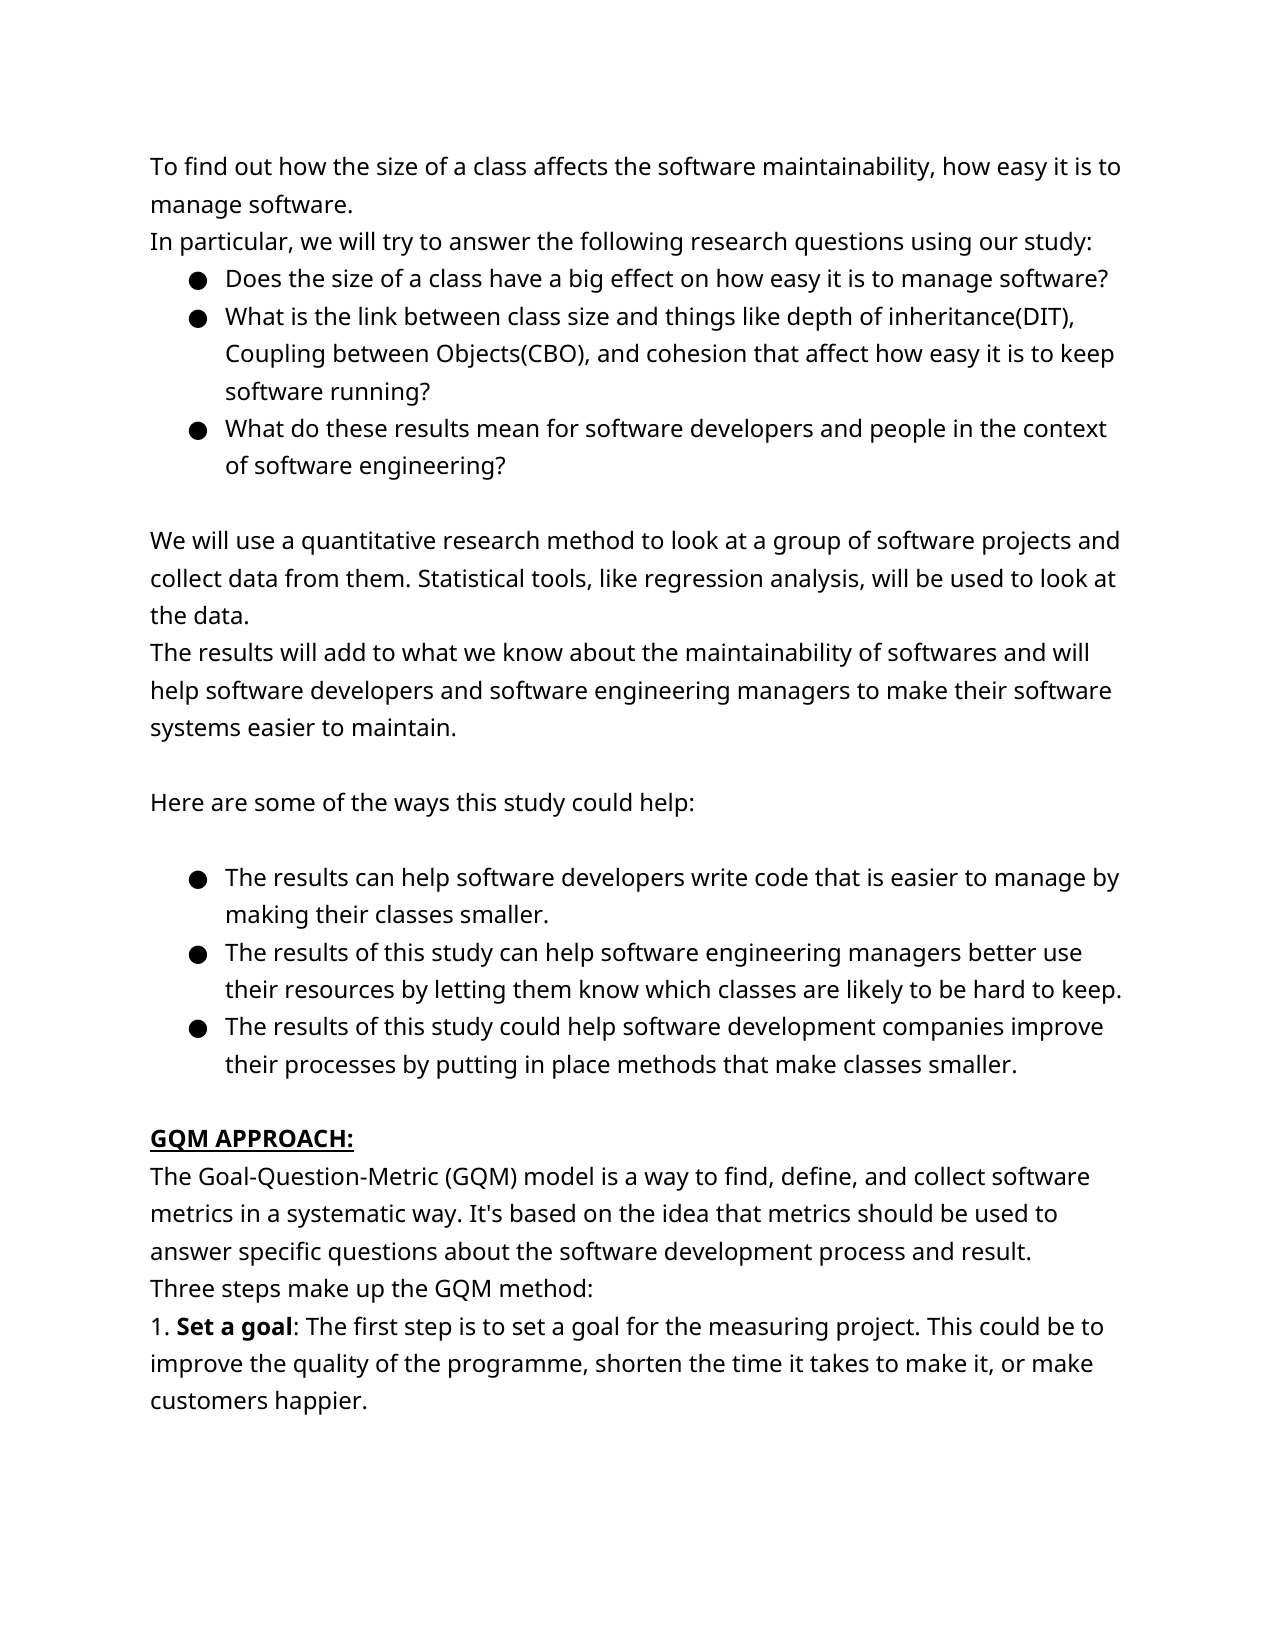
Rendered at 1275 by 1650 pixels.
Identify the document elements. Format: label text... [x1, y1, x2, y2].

list The results of this study can help software engineering managers better use their resources by letting them know which classes are likely to be hard to keep. [187, 935, 1125, 1005]
list What is the link between class size and things like depth of inheritance(DIT), Coupling between Objects(CBO), and cohesion that affect how easy it is to keep software running? [187, 299, 1125, 407]
list What do these results mean for software developers and people in the context of software engineering? [187, 412, 1125, 482]
text GQM APPROACH: [150, 1122, 1125, 1155]
text To find out how the size of a class affects the software maintainability, how easy it is to manage software. [150, 150, 1125, 220]
list The results can help software developers write code that is easier to manage by making their classes smaller. [187, 861, 1125, 931]
text In particular, we will try to answer the following research questions using our study: [150, 225, 1125, 257]
text Here are some of the ways this study could help: [150, 786, 1125, 818]
list The results of this study could help software development companies improve their processes by putting in place methods that make classes smaller. [187, 1010, 1125, 1080]
text The Goal-Question-Metric (GQM) model is a way to find, define, and collect software metrics in a systematic way. It's based on the idea that metrics should be used to answer specific questions about the software development process and result. [150, 1160, 1125, 1267]
text We will use a quantitative research method to look at a group of software projects and collect data from them. Statistical tools, like regression analysis, will be used to look at the data. [150, 524, 1125, 631]
text 1. Set a goal: The first step is to set a goal for the measuring project. This could be to improve the quality of the programme, shorten the time it takes to make it, or make customers happier. [150, 1309, 1125, 1417]
list Does the size of a class have a big effect on how easy it is to manage software? [187, 262, 1125, 295]
text The results will add to what we know about the maintainability of softwares and will help software developers and software engineering managers to make their software systems easier to maintain. [150, 636, 1125, 743]
text Three steps make up the GQM method: [150, 1272, 1125, 1304]
